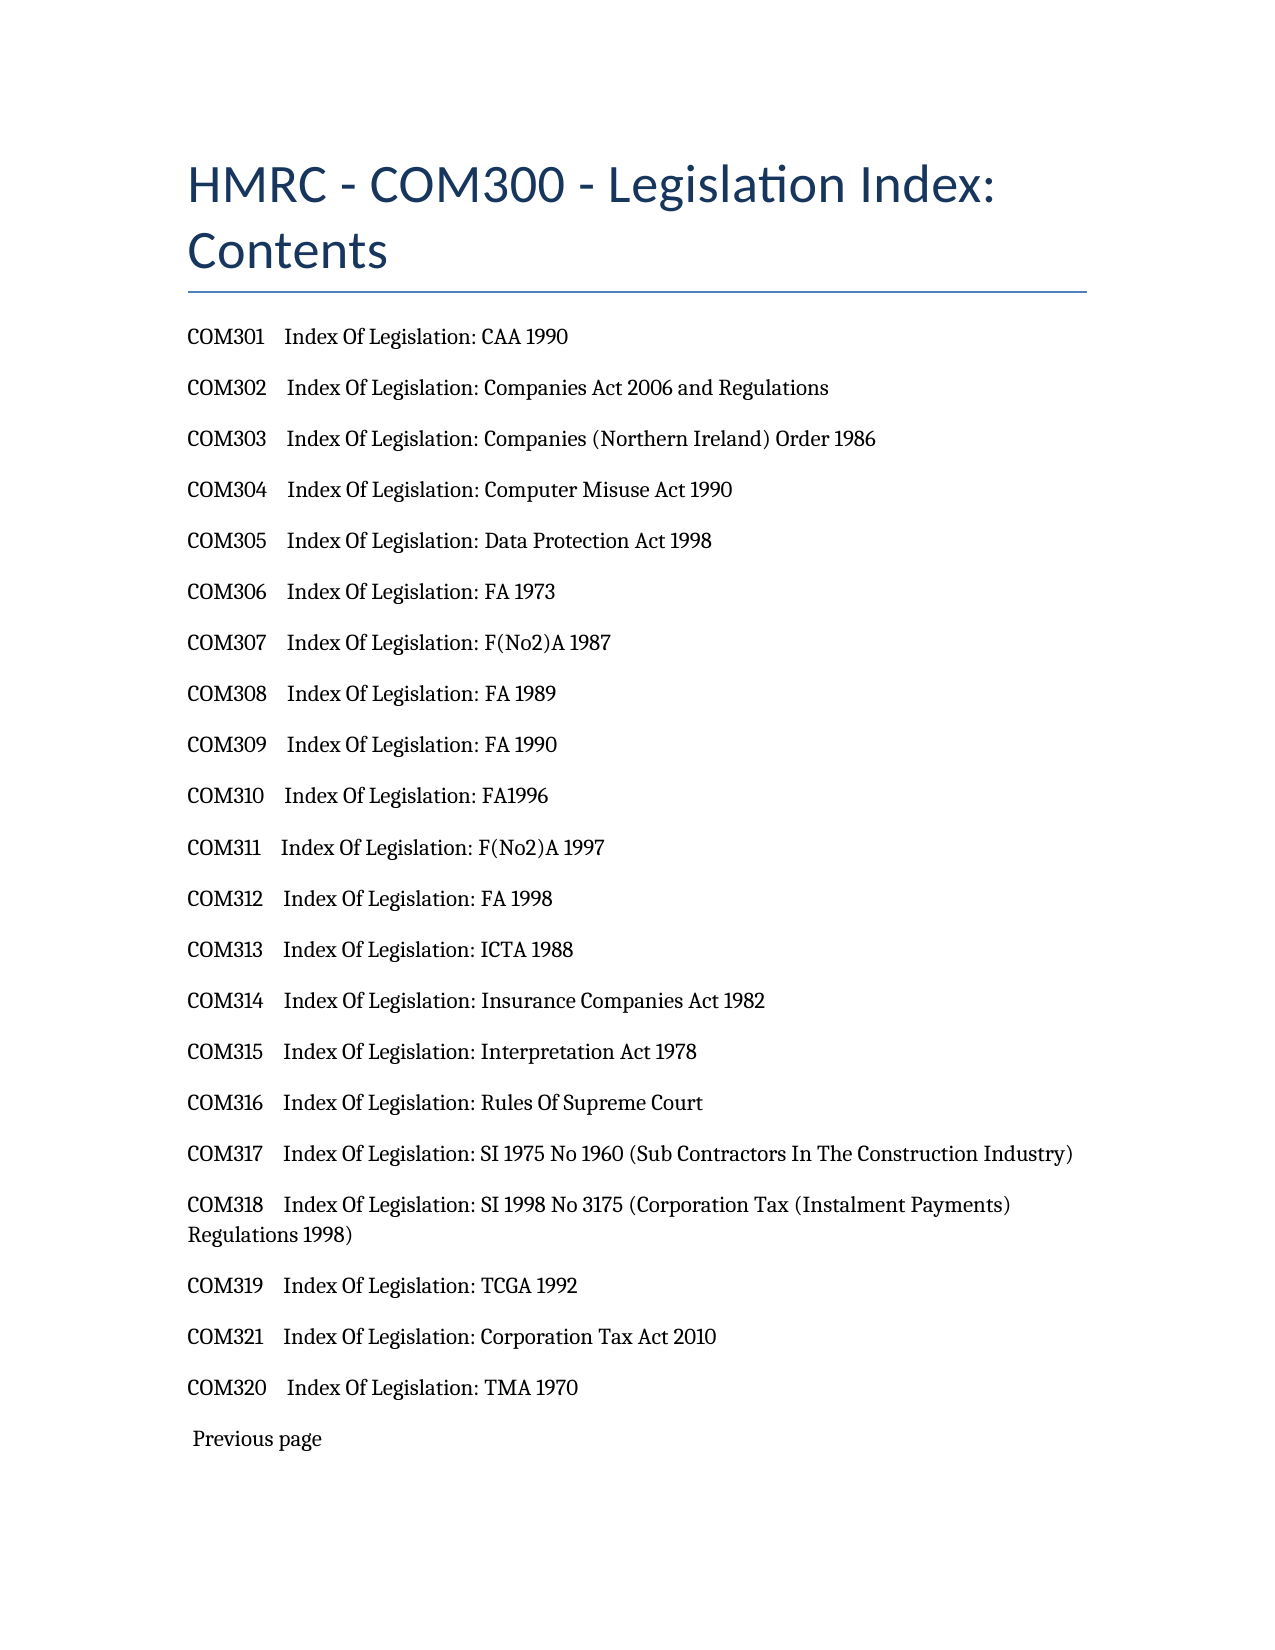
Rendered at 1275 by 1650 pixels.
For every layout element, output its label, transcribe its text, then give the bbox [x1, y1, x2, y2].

text COM305 Index Of Legislation: Data Protection Act 1998 [187, 528, 1087, 554]
text COM315 Index Of Legislation: Interpretation Act 1978 [187, 1038, 1087, 1065]
text COM312 Index Of Legislation: FA 1998 [187, 885, 1087, 912]
text COM317 Index Of Legislation: SI 1975 No 1960 (Sub Contractors In The Construction Industry) [187, 1141, 1087, 1167]
text COM308 Index Of Legislation: FA 1989 [187, 681, 1087, 708]
text COM309 Index Of Legislation: FA 1990 [187, 732, 1087, 759]
text COM319 Index Of Legislation: TCGA 1992 [187, 1273, 1087, 1299]
text COM307 Index Of Legislation: F(No2)A 1987 [187, 630, 1087, 657]
text COM306 Index Of Legislation: FA 1973 [187, 579, 1087, 606]
text COM314 Index Of Legislation: Insurance Companies Act 1982 [187, 987, 1087, 1014]
text COM303 Index Of Legislation: Companies (Northern Ireland) Order 1986 [187, 426, 1087, 452]
text COM304 Index Of Legislation: Computer Misuse Act 1990 [187, 477, 1087, 503]
text COM321 Index Of Legislation: Corporation Tax Act 2010 [187, 1324, 1087, 1350]
text COM310 Index Of Legislation: FA1996 [187, 783, 1087, 810]
text COM301 Index Of Legislation: CAA 1990 [187, 324, 1087, 350]
text Previous page [187, 1426, 1087, 1452]
text COM313 Index Of Legislation: ICTA 1988 [187, 936, 1087, 963]
text COM302 Index Of Legislation: Companies Act 2006 and Regulations [187, 375, 1087, 401]
text COM320 Index Of Legislation: TMA 1970 [187, 1375, 1087, 1401]
text COM311 Index Of Legislation: F(No2)A 1997 [187, 834, 1087, 861]
text COM316 Index Of Legislation: Rules Of Supreme Court [187, 1089, 1087, 1116]
title HMRC - COM300 - Legislation Index: Contents [187, 150, 1087, 293]
text COM318 Index Of Legislation: SI 1998 No 3175 (Corporation Tax (Instalment Payments) Regulations 1998) [187, 1192, 1087, 1248]
